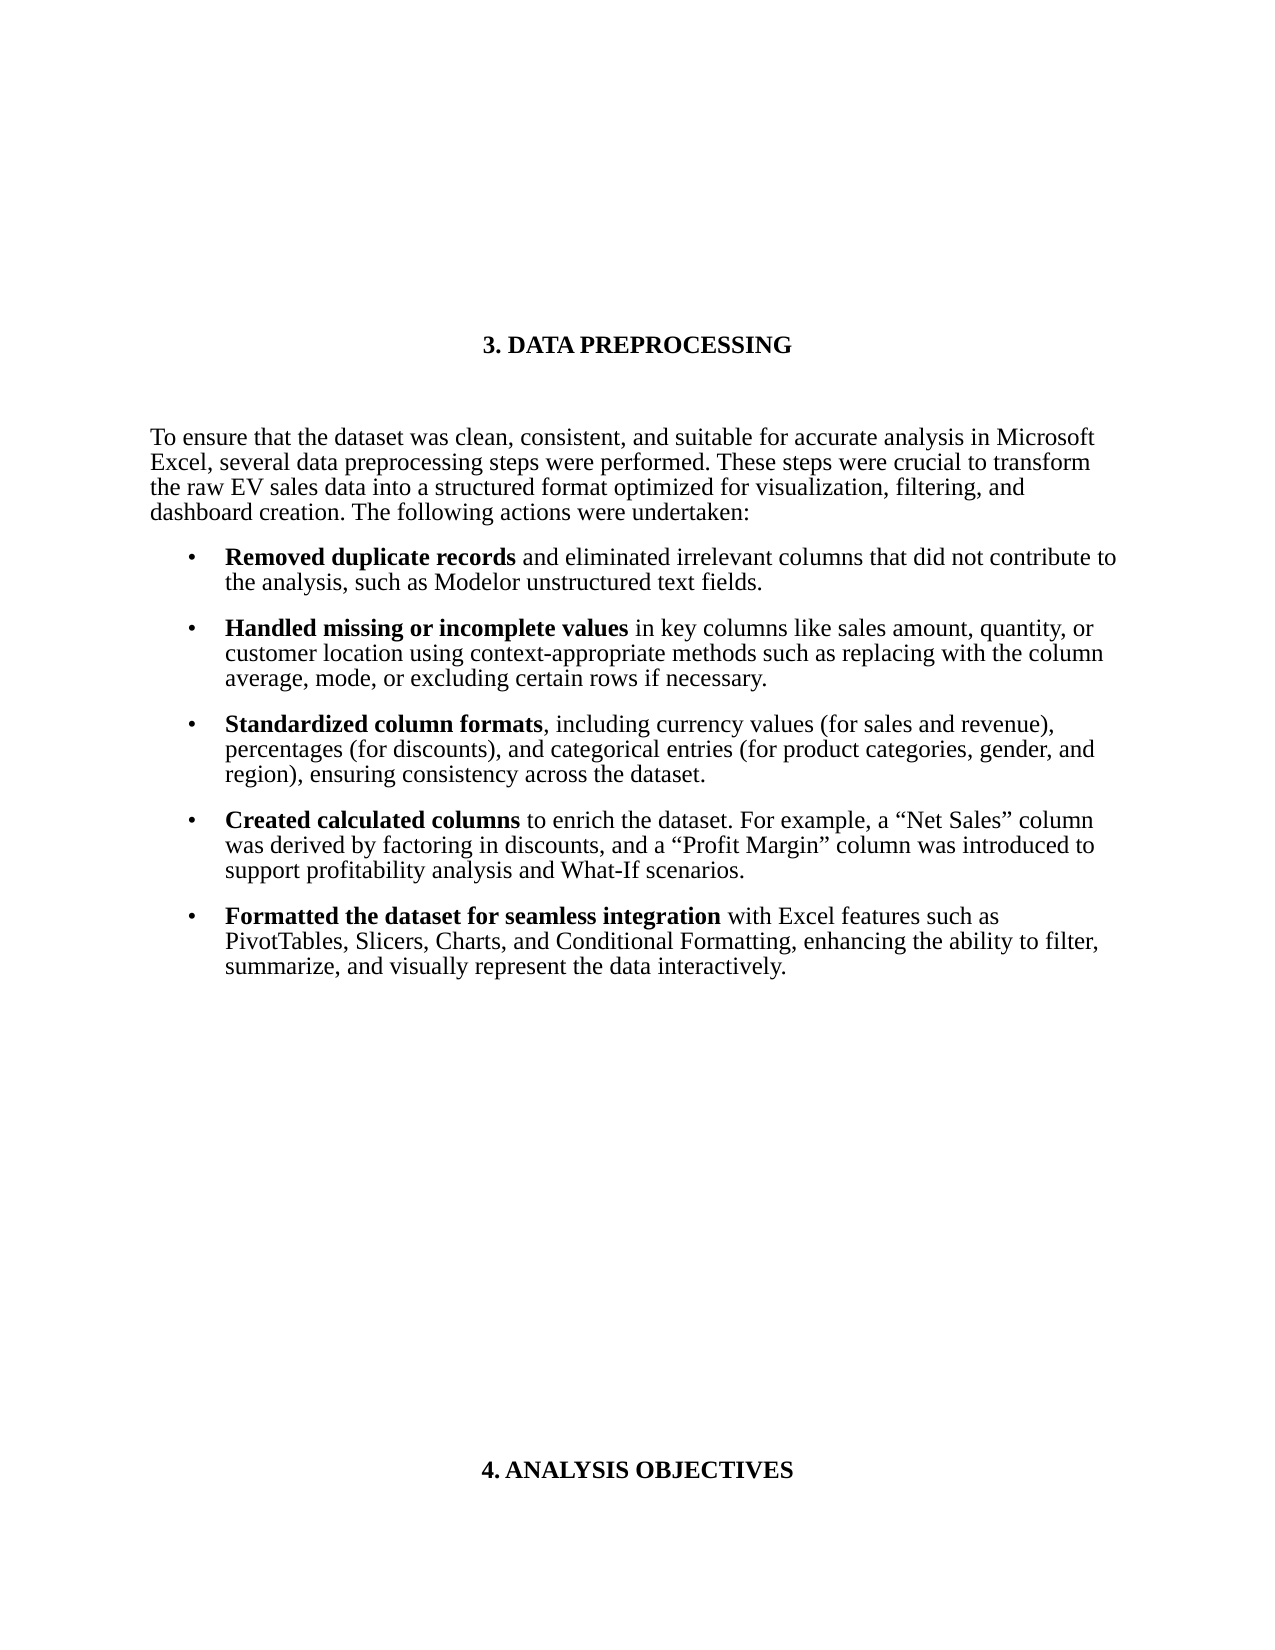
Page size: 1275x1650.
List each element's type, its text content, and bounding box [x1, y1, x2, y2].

list Handled missing or incomplete values in key columns like sales amount, quantity, or customer location using context-appropriate methods such as replacing with the column average, mode, or excluding certain rows if necessary. [187, 617, 1125, 692]
text 3. DATA PREPROCESSING [150, 333, 1125, 358]
list Formatted the dataset for seamless integration with Excel features such as PivotTables, Slicers, Charts, and Conditional Formatting, enhancing the ability to filter, summarize, and visually represent the data interactively. [187, 904, 1125, 979]
text 4. ANALYSIS OBJECTIVES [150, 1458, 1125, 1483]
list Standardized column formats, including currency values (for sales and revenue), percentages (for discounts), and categorical entries (for product categories, gender, and region), ensuring consistency across the dataset. [187, 712, 1125, 787]
text To ensure that the dataset was clean, consistent, and suitable for accurate analysis in Microsoft Excel, several data preprocessing steps were performed. These steps were crucial to transform the raw EV sales data into a structured format optimized for visualization, filtering, and dashboard creation. The following actions were undertaken: [150, 425, 1125, 525]
list Created calculated columns to enrich the dataset. For example, a “Net Sales” column was derived by factoring in discounts, and a “Profit Margin” column was introduced to support profitability analysis and What-If scenarios. [187, 808, 1125, 883]
list Removed duplicate records and eliminated irrelevant columns that did not contribute to the analysis, such as Modelor unstructured text fields. [187, 546, 1125, 596]
